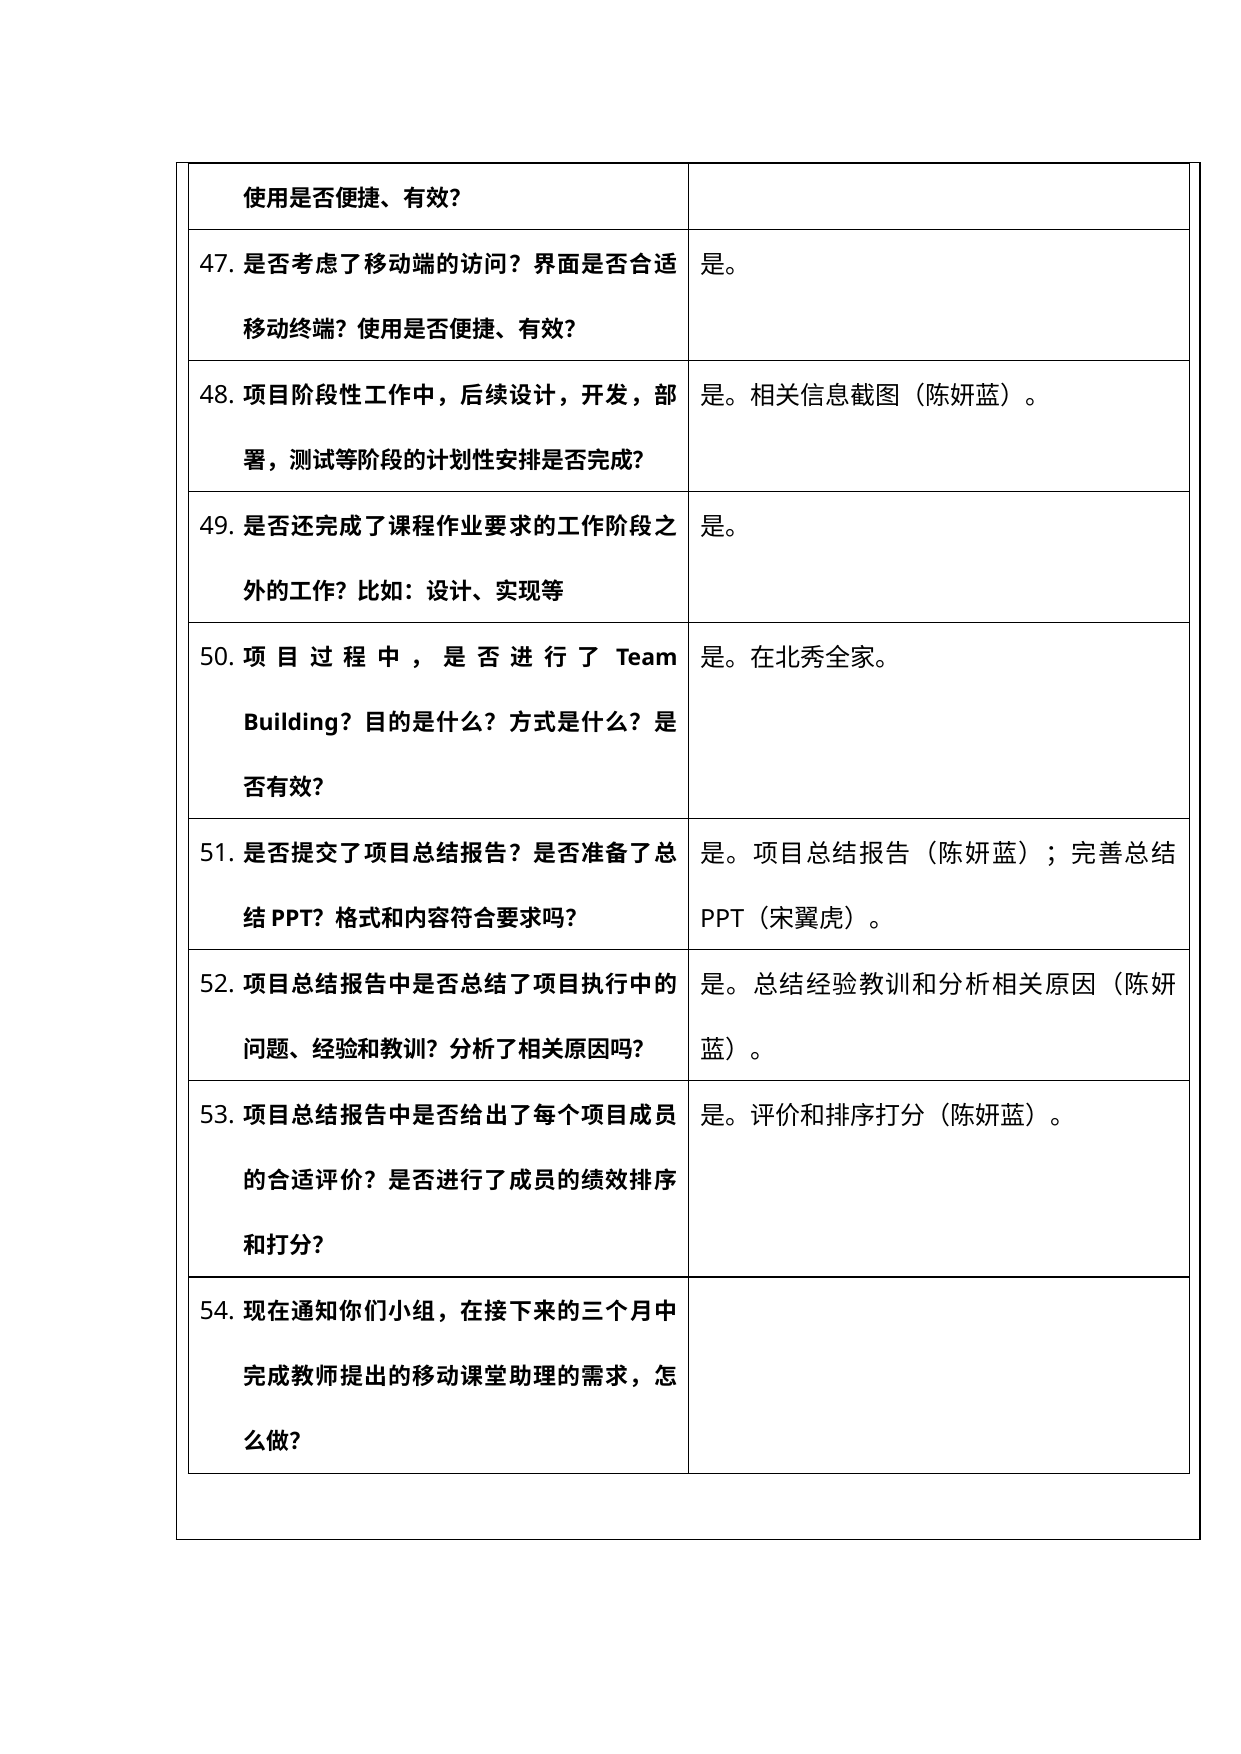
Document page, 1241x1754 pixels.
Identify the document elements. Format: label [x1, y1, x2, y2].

table_cell [177, 163, 1199, 1538]
